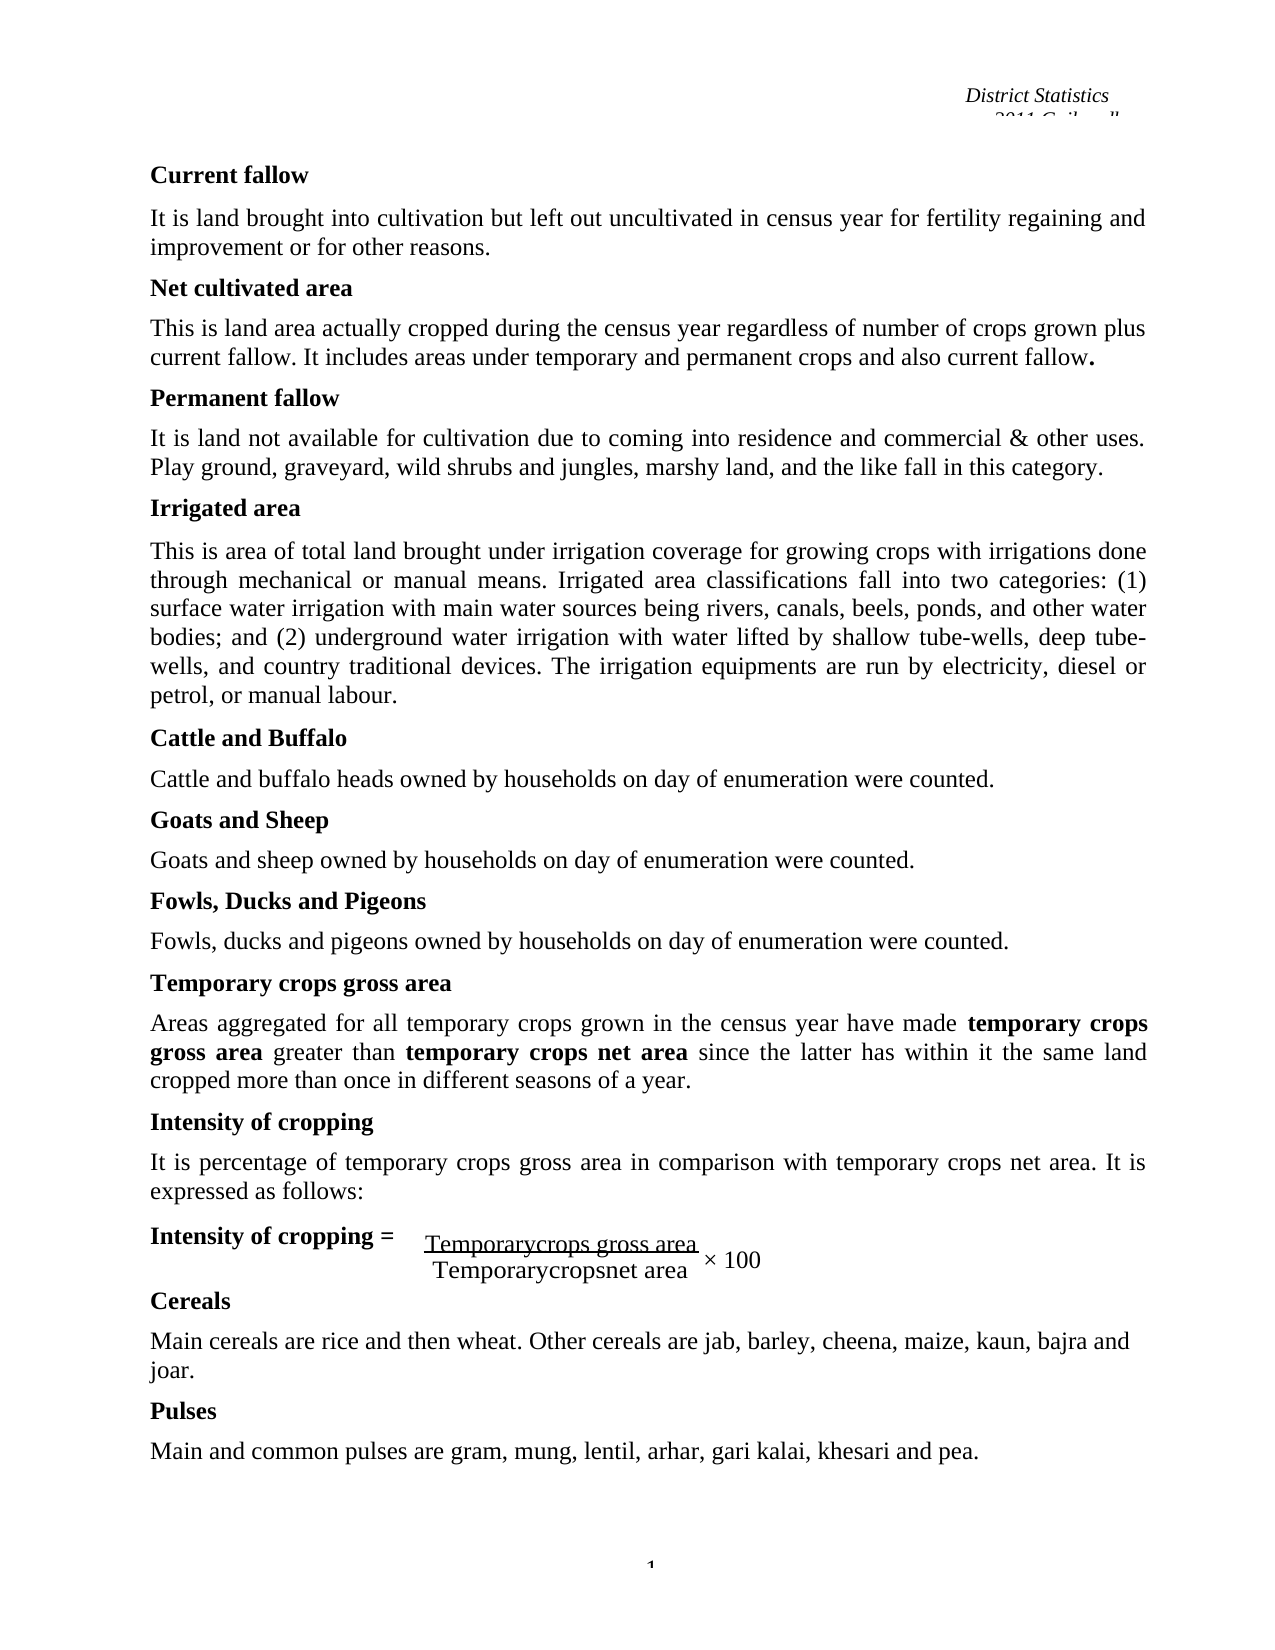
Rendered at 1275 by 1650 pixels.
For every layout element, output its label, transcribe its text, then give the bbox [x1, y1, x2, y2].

subtitle Net cultivated area [150, 273, 1175, 302]
text Main cereals are rice and then wheat. Other cereals are jab, barley, cheena, maize, kaun, bajra and joar. [150, 1326, 1148, 1383]
subtitle Irrigated area [150, 493, 1175, 522]
text This is land area actually cropped during the census year regardless of number of crops grown plus current fallow. It includes areas under temporary and permanent crops and also current fallow. [150, 313, 1148, 371]
text Goats and sheep owned by households on day of enumeration were counted. [150, 845, 1175, 874]
subtitle Pulses [150, 1396, 1175, 1425]
text Temporarycrops gross area × 100 [425, 1224, 1175, 1259]
subtitle Fowls, Ducks and Pigeons [150, 886, 1175, 915]
text Temporarycropsnet area [432, 1259, 1175, 1283]
subtitle Temporary crops gross area [150, 968, 1175, 996]
subtitle Goats and Sheep [150, 805, 1175, 834]
text It is land brought into cultivation but left out uncultivated in census year for fertility regaining and improvement or for other reasons. [150, 203, 1147, 260]
text Main and common pulses are gram, mung, lentil, arhar, gari kalai, khesari and pea. [150, 1436, 1175, 1465]
text Cattle and buffalo heads owned by households on day of enumeration were counted. [150, 764, 1175, 792]
text This is area of total land brought under irrigation coverage for growing crops with irrigations done through mechanical or manual means. Irrigated area classifications fall into two categories: (1) surface water irrigation with main water sources being rivers, canals, beels, ponds, and other water bodies; and (2) underground water irrigation with water lifted by shallow tube-wells, deep tube- wells, and country traditional devices. The irrigation equipments are run by electricity, diesel or petrol, or manual labour. [150, 536, 1148, 708]
subtitle Current fallow [150, 160, 1175, 189]
text Areas aggregated for all temporary crops grown in the census year have made temporary crops gross area greater than temporary crops net area since the latter has within it the same land cropped more than once in different seasons of a year. [150, 1008, 1148, 1094]
text It is percentage of temporary crops gross area in comparison with temporary crops net area. It is expressed as follows: [150, 1147, 1147, 1204]
text Cereals [150, 1286, 394, 1314]
subtitle Cattle and Buffalo [150, 723, 1175, 752]
subtitle Intensity of cropping [150, 1107, 1175, 1136]
subtitle Intensity of cropping = [150, 1221, 394, 1250]
text It is land not available for cultivation due to coming into residence and commercial & other uses. Play ground, graveyard, wild shrubs and jungles, marshy land, and the like fall in this category. [150, 423, 1147, 481]
subtitle Permanent fallow [150, 383, 1175, 412]
text Fowls, ducks and pigeons owned by households on day of enumeration were counted. [150, 926, 1175, 955]
